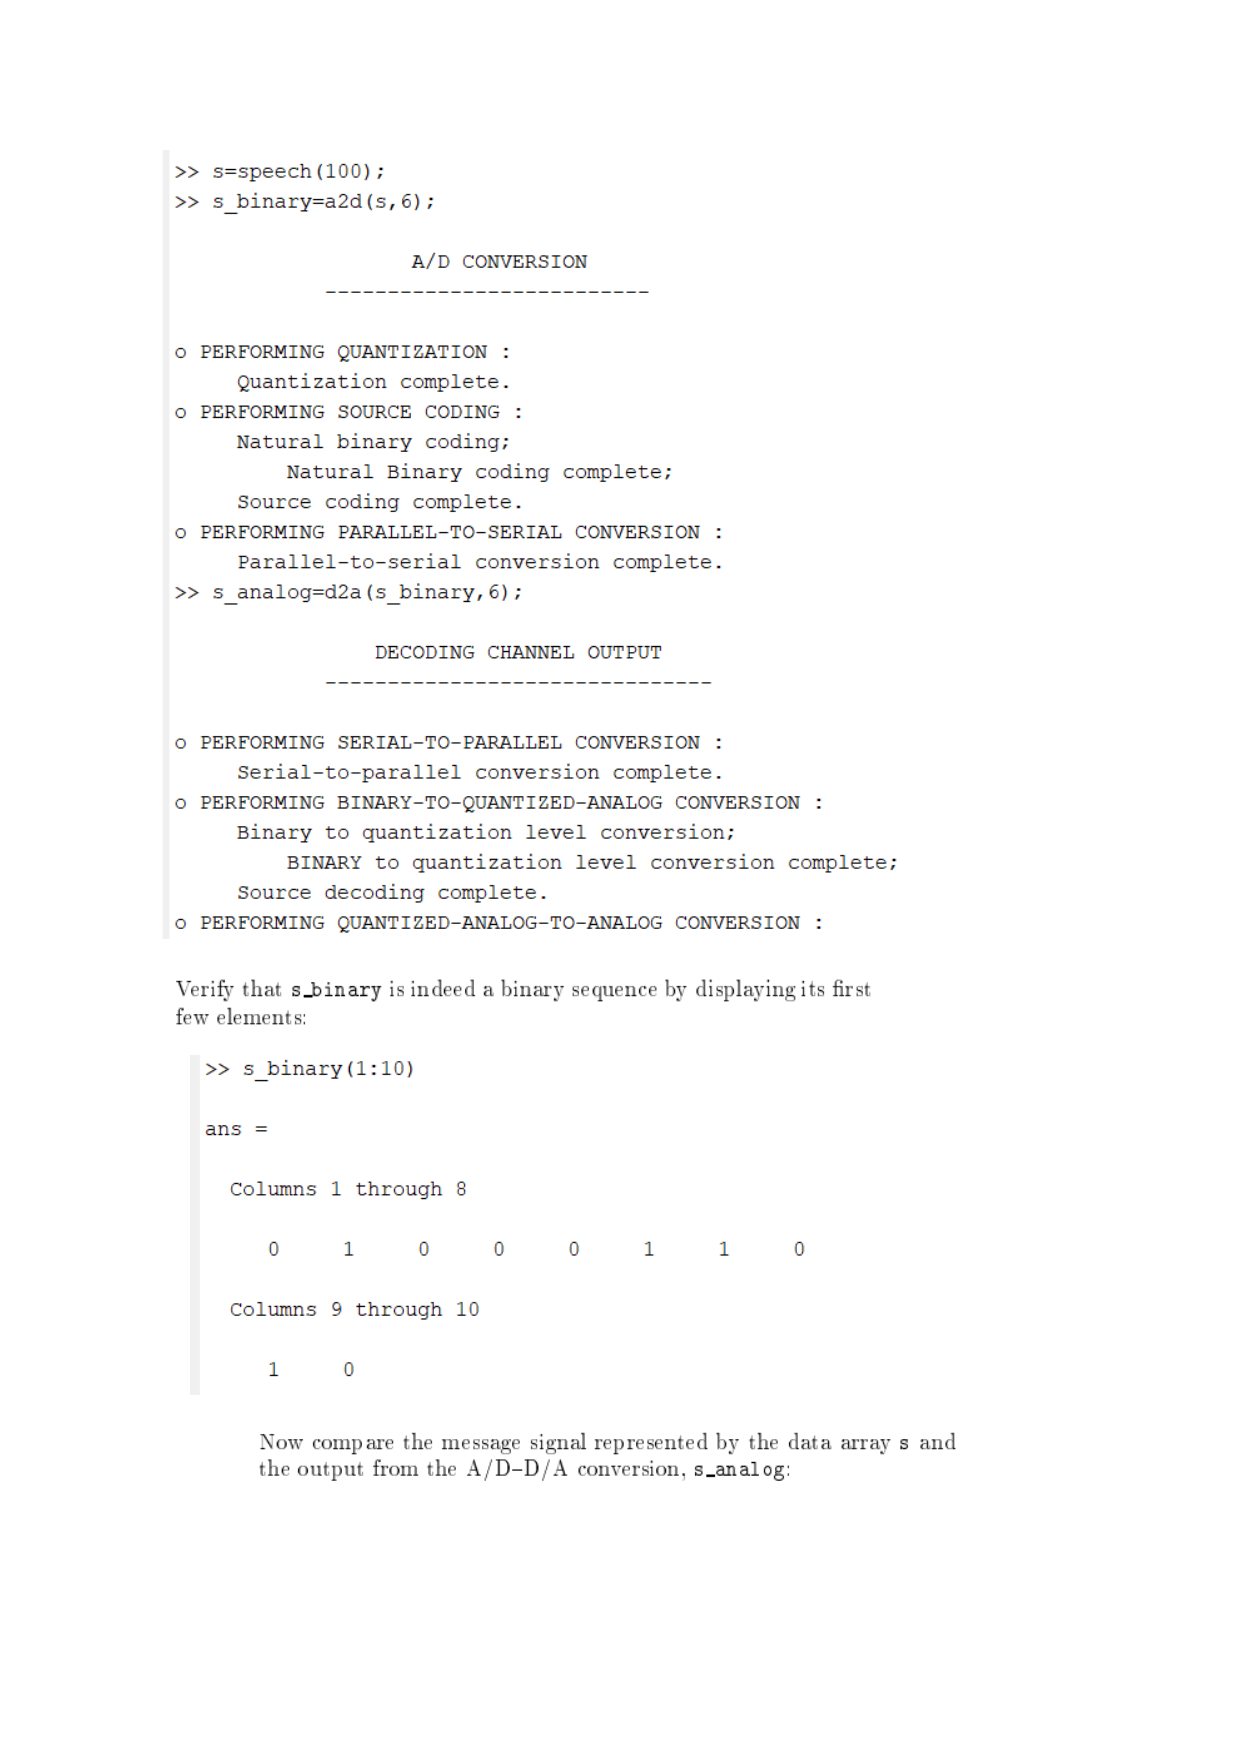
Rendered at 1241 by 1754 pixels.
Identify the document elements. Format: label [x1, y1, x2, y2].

picture [190, 1055, 1051, 1395]
picture [162, 150, 1078, 939]
picture [150, 958, 913, 1036]
picture [243, 1414, 997, 1486]
